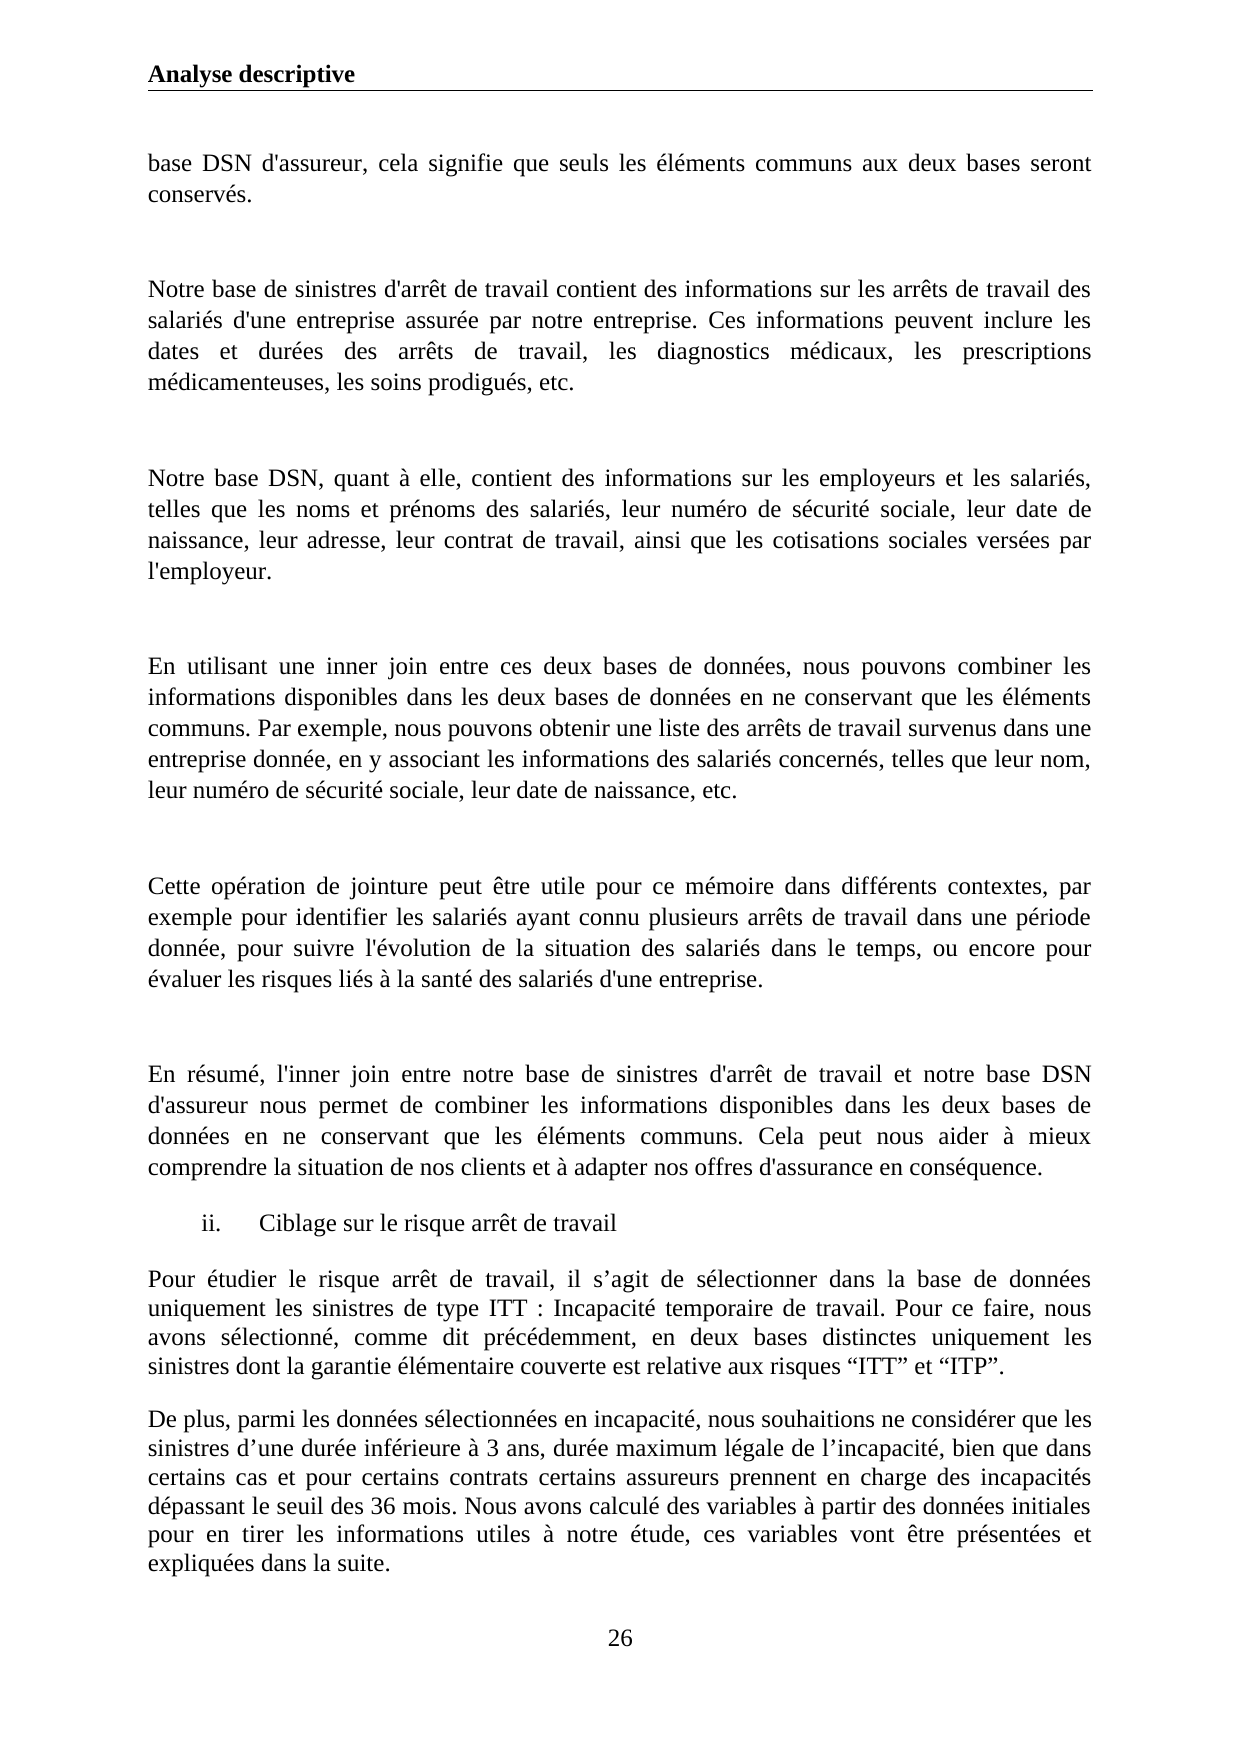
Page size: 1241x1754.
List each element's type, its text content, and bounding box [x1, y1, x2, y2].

text En résumé, l'inner join entre notre base de sinistres d'arrêt de travail et notre base DSN d'assureur nous permet de combiner les informations disponibles dans les deux bases de données en ne conservant que les éléments communs. Cela peut nous aider à mieux comprendre la situation de nos clients et à adapter nos offres d'assurance en conséquence. [148, 1059, 1093, 1181]
text De plus, parmi les données sélectionnées en incapacité, nous souhaitions ne considérer que les sinistres d’une durée inférieure à 3 ans, durée maximum légale de l’incapacité, bien que dans certains cas et pour certains contrats certains assureurs prennent en charge des incapacités dépassant le seuil des 36 mois. Nous avons calculé des variables à partir des données initiales pour en tirer les informations utiles à notre étude, ces variables vont être présentées et expliquées dans la suite. [148, 1404, 1093, 1577]
text Cette opération de jointure peut être utile pour ce mémoire dans différents contextes, par exemple pour identifier les salariés ayant connu plusieurs arrêts de travail dans une période donnée, pour suivre l'évolution de la situation des salariés dans le temps, ou encore pour évaluer les risques liés à la santé des salariés d'une entreprise. [148, 871, 1093, 993]
text Pour étudier le risque arrêt de travail, il s’agit de sélectionner dans la base de données uniquement les sinistres de type ITT : Incapacité temporaire de travail. Pour ce faire, nous avons sélectionné, comme dit précédemment, en deux bases distinctes uniquement les sinistres dont la garantie élémentaire couverte est relative aux risques “ITT” et “ITP”. [148, 1264, 1093, 1379]
text Notre base de sinistres d'arrêt de travail contient des informations sur les arrêts de travail des salariés d'une entreprise assurée par notre entreprise. Ces informations peuvent inclure les dates et durées des arrêts de travail, les diagnostics médicaux, les prescriptions médicamenteuses, les soins prodigués, etc. [148, 274, 1093, 396]
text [148, 148, 1093, 207]
text En utilisant une inner join entre ces deux bases de données, nous pouvons combiner les informations disponibles dans les deux bases de données en ne conservant que les éléments communs. Par exemple, nous pouvons obtenir une liste des arrêts de travail survenus dans une entreprise donnée, en y associant les informations des salariés concernés, telles que leur nom, leur numéro de sécurité sociale, leur date de naissance, etc. [148, 651, 1093, 804]
text Notre base DSN, quant à elle, contient des informations sur les employeurs et les salariés, telles que les noms et prénoms des salariés, leur numéro de sécurité sociale, leur date de naissance, leur adresse, leur contrat de travail, ainsi que les cotisations sociales versées par l'employeur. [148, 463, 1093, 584]
subtitle Ciblage sur le risque arrêt de travail [221, 1208, 1093, 1237]
